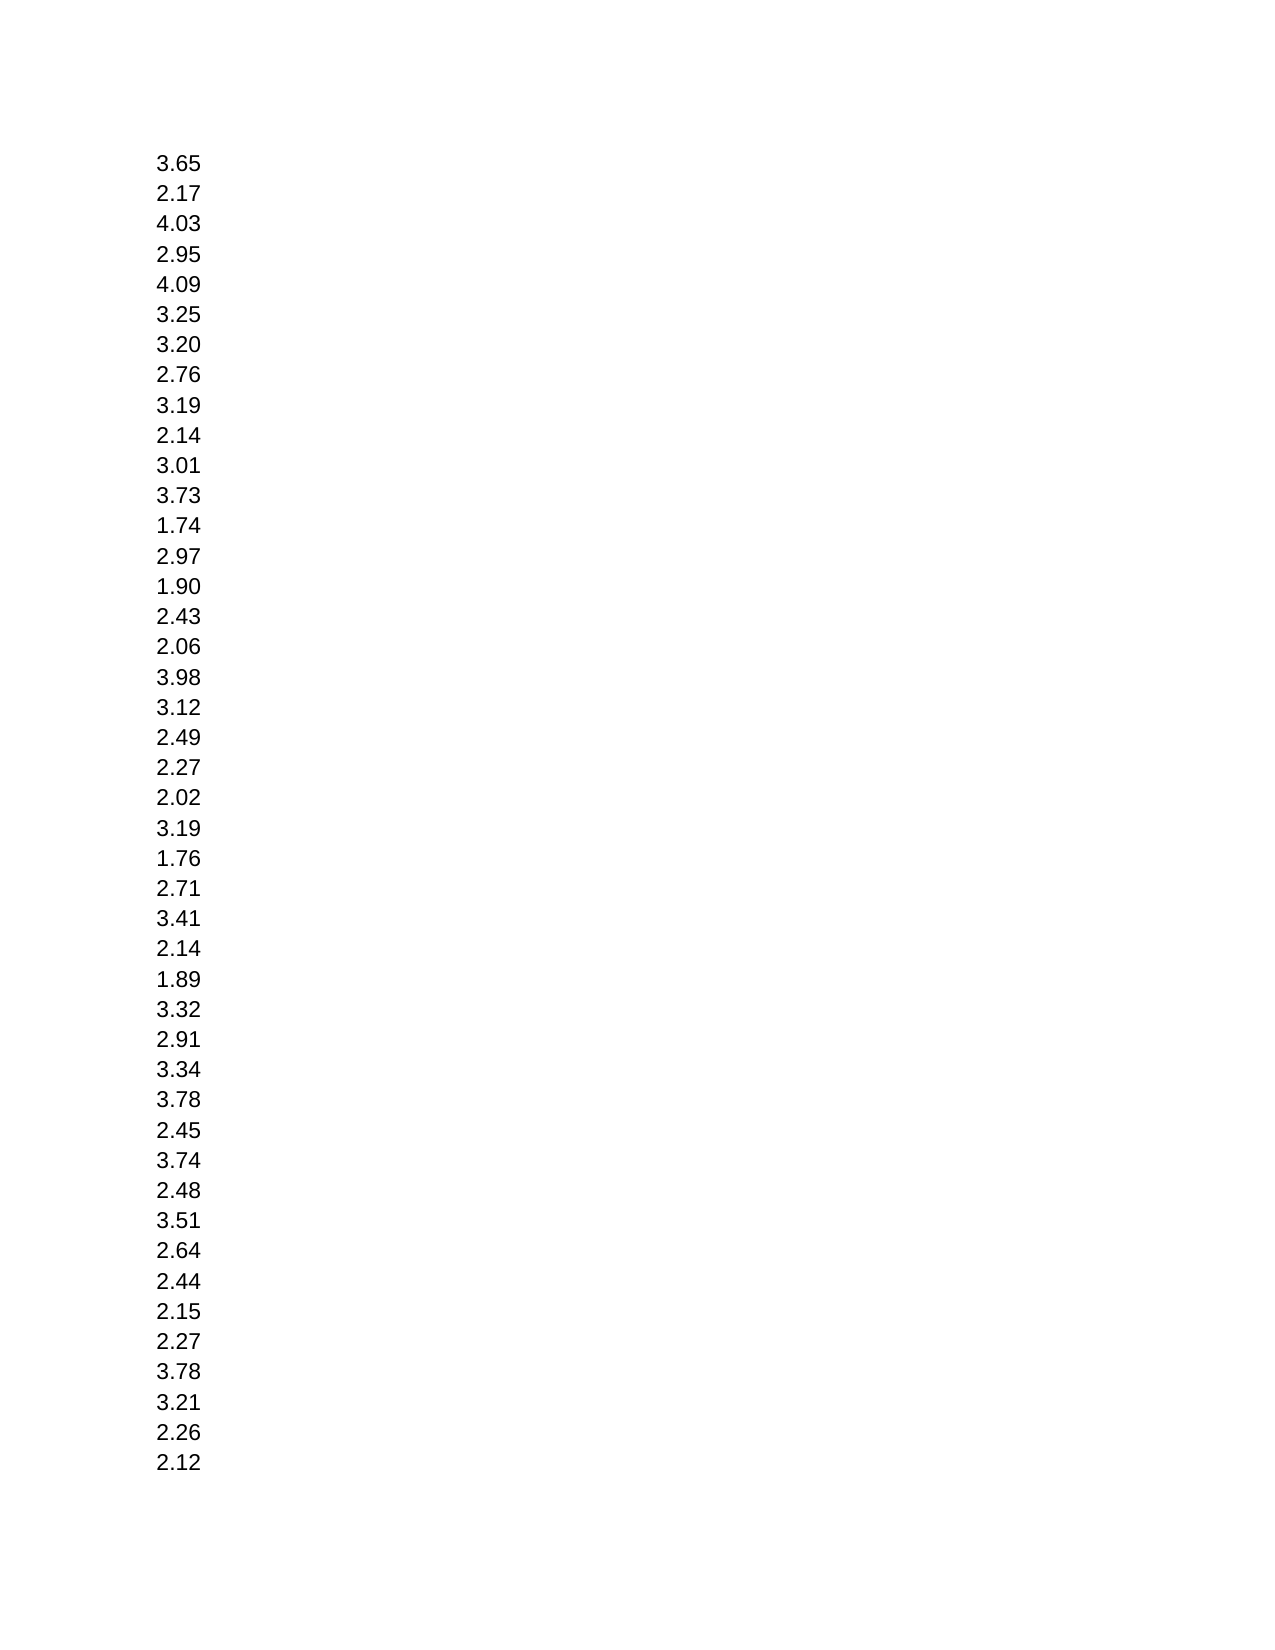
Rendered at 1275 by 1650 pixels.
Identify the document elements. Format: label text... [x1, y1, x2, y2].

text 3.34 [150, 1056, 1125, 1083]
text 3.12 [150, 694, 1125, 720]
text 2.15 [150, 1298, 1125, 1324]
text 3.78 [150, 1086, 1125, 1113]
text 2.91 [150, 1026, 1125, 1052]
text 2.76 [150, 361, 1125, 388]
text 1.90 [150, 573, 1125, 599]
text 2.26 [150, 1419, 1125, 1445]
text 2.06 [150, 633, 1125, 660]
text 2.71 [150, 875, 1125, 901]
text 3.19 [150, 392, 1125, 418]
text 3.21 [150, 1388, 1125, 1415]
text 3.74 [150, 1147, 1125, 1173]
text 3.20 [150, 331, 1125, 358]
text 2.27 [150, 754, 1125, 781]
text 1.76 [150, 845, 1125, 871]
text 2.44 [150, 1268, 1125, 1294]
text 2.02 [150, 784, 1125, 811]
text 4.09 [150, 271, 1125, 297]
text 1.74 [150, 512, 1125, 539]
text 3.73 [150, 482, 1125, 509]
text 2.49 [150, 724, 1125, 750]
text 4.03 [150, 210, 1125, 237]
text 2.48 [150, 1177, 1125, 1203]
text 3.25 [150, 301, 1125, 327]
text 3.65 [150, 150, 1125, 176]
text 3.32 [150, 996, 1125, 1022]
text 3.41 [150, 905, 1125, 932]
text 2.27 [150, 1328, 1125, 1354]
text 3.78 [150, 1358, 1125, 1385]
text 2.64 [150, 1237, 1125, 1264]
text 3.98 [150, 663, 1125, 690]
text 2.14 [150, 422, 1125, 448]
text 1.89 [150, 966, 1125, 992]
text 2.95 [150, 241, 1125, 267]
text 2.43 [150, 603, 1125, 629]
text 3.01 [150, 452, 1125, 478]
text 3.19 [150, 814, 1125, 841]
text 2.97 [150, 543, 1125, 569]
text 2.45 [150, 1117, 1125, 1143]
text 2.12 [150, 1449, 1125, 1475]
text 2.14 [150, 935, 1125, 962]
text 3.51 [150, 1207, 1125, 1234]
text 2.17 [150, 180, 1125, 207]
